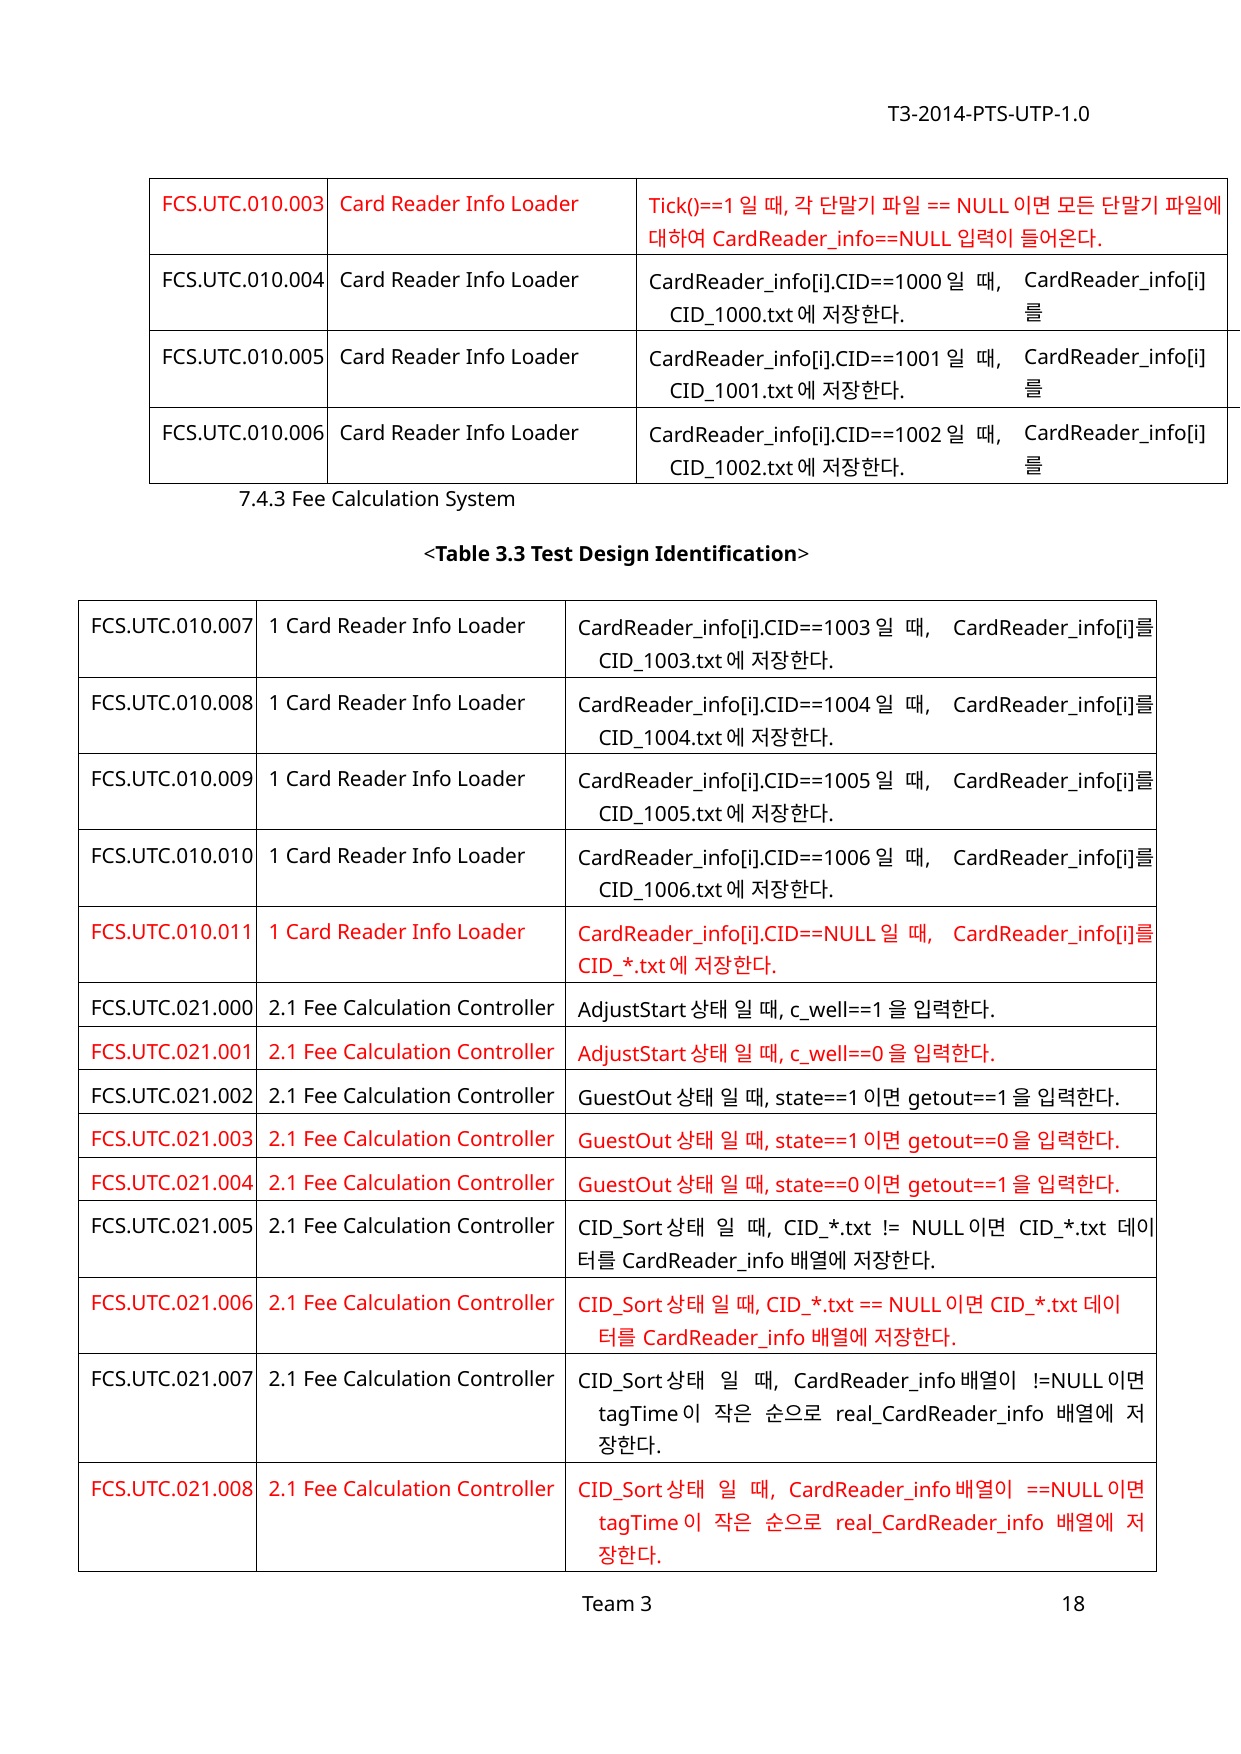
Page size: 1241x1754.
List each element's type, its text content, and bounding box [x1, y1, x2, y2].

table_cell FCS.UTC.021.006 [79, 1278, 256, 1353]
table_cell 때, [905, 830, 952, 906]
table_cell FCS.UTC.010.008 [79, 678, 256, 753]
table_cell CID_Sort상태 일 때, CardReader_info배열이 ==NULL이면 tagTime이 작은 순으로 real_CardReader_info 배열에 저 장한다. [566, 1463, 1156, 1571]
table_cell 2.1 Fee Calculation Controller [257, 983, 565, 1026]
table_cell 2.1 Fee Calculation Controller [257, 1354, 565, 1462]
table_cell CardReader_info[i]를 [953, 830, 1156, 906]
table_cell Card Reader Info Loader [328, 331, 636, 407]
table_cell CardReader_info[i].CID==1002일 CID_1002.txt에 저장한다. [637, 408, 976, 483]
table_cell 1 Card Reader Info Loader [257, 830, 565, 906]
table_cell FCS.UTC.021.008 [79, 1463, 256, 1571]
table_cell FCS.UTC.021.007 [79, 1354, 256, 1462]
table_cell CardReader_info[i].CID==1006일 CID_1006.txt에 저장한다. [566, 830, 905, 906]
table_cell GuestOut상태 일 때, state==1이면 getout==1을 입력한다. [566, 1070, 1156, 1113]
table_cell GuestOut상태 일 때, state==1이면 getout==0을 입력한다. [566, 1114, 1156, 1157]
table_cell FCS.UTC.010.011 [79, 907, 256, 982]
table_cell 때, [976, 331, 1023, 407]
table_cell 2.1 Fee Calculation Controller [257, 1114, 565, 1157]
table_cell CID_Sort상태 일 때, CardReader_info배열이 !=NULL이면 tagTime이 작은 순으로 real_CardReader_info 배열에 저 장한다. [566, 1354, 1156, 1462]
table_header CardReader_info[i].CID==1003일 CID_1003.txt에 저장한다. [566, 601, 905, 677]
table_cell AdjustStart상태 일 때, c_well==1을 입력한다. [566, 983, 1156, 1026]
table_cell 1 Card Reader Info Loader [257, 678, 565, 753]
table_cell Card Reader Info Loader [328, 255, 636, 330]
table_cell 2.1 Fee Calculation Controller [257, 1070, 565, 1113]
table_cell CardReader_info[i]를 [953, 754, 1156, 829]
table_cell Tick()==1일 때, 각 단말기 파일 == NULL이면 모든 단말기 파일에 대하여 CardReader_info==NULL 입력이 들어온다. [637, 179, 1227, 254]
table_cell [328, 179, 636, 254]
table_header 1 Card Reader Info Loader [257, 601, 565, 677]
table_cell CardReader_info[i]를 [953, 907, 1156, 982]
table_cell FCS.UTC.021.000 [79, 983, 256, 1026]
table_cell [257, 1463, 565, 1571]
table_cell FCS.UTC.021.004 [79, 1158, 256, 1200]
table_cell AdjustStart상태 일 때, c_well==0을 입력한다. [566, 1027, 1156, 1069]
table_cell FCS.UTC.021.002 [79, 1070, 256, 1113]
table_cell FCS.UTC.010.006 [150, 408, 327, 483]
table_cell CardReader_info[i].CID==1004일 CID_1004.txt에 저장한다. [566, 678, 905, 753]
table_header FCS.UTC.010.007 [79, 601, 256, 677]
table_cell CardReader_info[i]를 [1023, 255, 1227, 330]
table_cell [1228, 331, 1240, 407]
table_cell 2.1 Fee Calculation Controller [257, 1278, 565, 1353]
table_cell 때, [905, 678, 952, 753]
table_cell FCS.UTC.021.003 [79, 1114, 256, 1157]
table_cell CID_Sort상태 일 때, CID_*.txt != NULL이면 CID_*.txt 데이 터를 CardReader_info 배열에 저장한다. [566, 1201, 1156, 1277]
table_cell FCS.UTC.010.003 [150, 179, 327, 254]
table_cell CardReader_info[i]를 [953, 678, 1156, 753]
table_cell Card Reader Info Loader [328, 408, 636, 483]
table_cell FCS.UTC.010.005 [150, 331, 327, 407]
table_cell 1 Card Reader Info Loader [257, 907, 565, 982]
table_cell GuestOut상태 일 때, state==0이면 getout==1을 입력한다. [566, 1158, 1156, 1200]
table_header CardReader_info[i]를 [953, 601, 1156, 677]
text <Table 3.3 Test Design Identification> [150, 539, 809, 567]
table_cell CardReader_info[i]를 [1023, 331, 1227, 407]
table_cell FCS.UTC.021.001 [79, 1027, 256, 1069]
subtitle 7.4.3 Fee Calculation System [239, 484, 1090, 513]
table_cell CardReader_info[i].CID==1005일 CID_1005.txt에 저장한다. [566, 754, 905, 829]
table_cell FCS.UTC.021.005 [79, 1201, 256, 1277]
table_cell FCS.UTC.010.004 [150, 255, 327, 330]
table_header 때, [905, 601, 952, 677]
table_cell 2.1 Fee Calculation Controller [257, 1201, 565, 1277]
table_cell FCS.UTC.010.009 [79, 754, 256, 829]
table_cell 때, [976, 255, 1023, 330]
table_cell CardReader_info[i]를 [1023, 408, 1227, 483]
table_cell CardReader_info[i].CID==NULL일 CID_*.txt에 저장한다. [566, 907, 905, 982]
table_cell CID_Sort상태 일 때, CID_*.txt == NULL이면 CID_*.txt 데이 터를 CardReader_info 배열에 저장한다. [566, 1278, 1156, 1353]
table_cell CardReader_info[i].CID==1001일 CID_1001.txt에 저장한다. [637, 331, 976, 407]
table_cell 2.1 Fee Calculation Controller [257, 1027, 565, 1069]
table_cell FCS.UTC.010.010 [79, 830, 256, 906]
table_cell CardReader_info[i].CID==1000일 CID_1000.txt에 저장한다. [637, 255, 976, 330]
table_cell 1 Card Reader Info Loader [257, 754, 565, 829]
table_cell [1228, 408, 1240, 483]
table_cell 2.1 Fee Calculation Controller [257, 1158, 565, 1200]
table_cell 때, [905, 754, 952, 829]
table_cell 때, [976, 408, 1023, 483]
table_cell 때, [905, 907, 952, 982]
